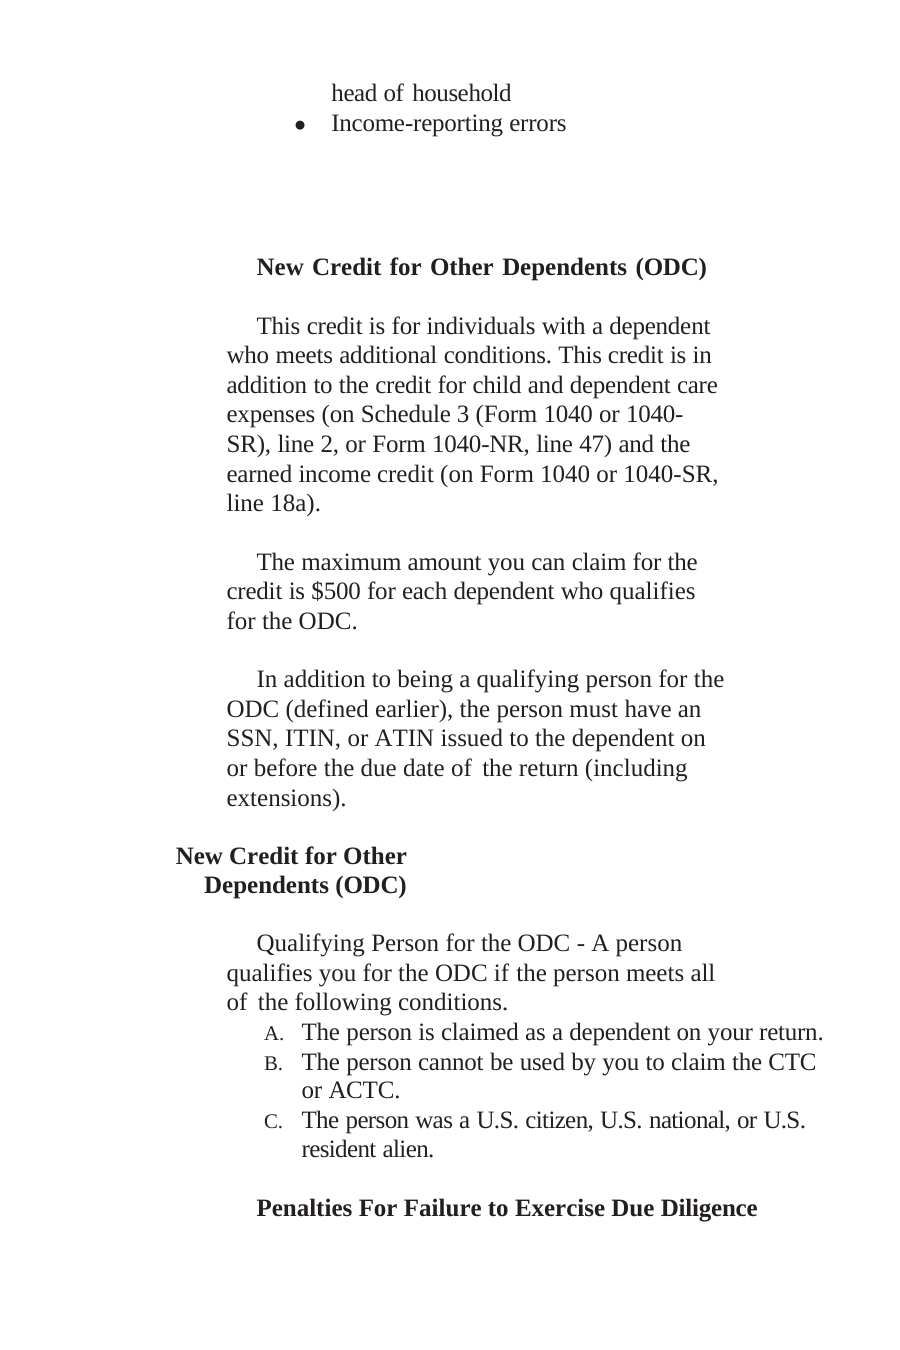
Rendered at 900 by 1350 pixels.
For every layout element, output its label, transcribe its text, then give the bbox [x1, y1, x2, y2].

list The person cannot be used by you to claim the CTC or ACTC. [264, 1047, 825, 1104]
list The person was a U.S. citizen, U.S. national, or U.S. resident alien. [264, 1105, 825, 1163]
list The person is claimed as a dependent on your return. [264, 1017, 825, 1046]
text New Credit for Other Dependents (ODC) [226, 252, 825, 281]
list Income-reporting errors [294, 108, 825, 136]
text Penalties For Failure to Exercise Due Diligence [226, 1193, 825, 1221]
text This credit is for individuals with a dependent who meets additional conditions. This credit is in addition to the credit for child and dependent care expenses (on Schedule 3 (Form 1040 or 1040-SR), line 2, or Form 1040-NR, line 47) and the earned income credit (on Form 1040 or 1040-SR, line 18a). [226, 311, 722, 517]
text In addition to being a qualifying person for the ODC (defined earlier), the person must have an SSN, ITIN, or ATIN issued to the dependent on or before the due date of the return (including extensions). [226, 664, 729, 811]
text Qualifying Person for the ODC - A person qualifies you for the ODC if the person meets all of the following conditions. [226, 928, 729, 1016]
list Married taxpayers who incorrectly file as single or head of household [294, 78, 825, 107]
text The maximum amount you can claim for the credit is $500 for each dependent who qualifies for the ODC. [226, 547, 714, 635]
text New Credit for Other Dependents (ODC) [112, 841, 407, 898]
